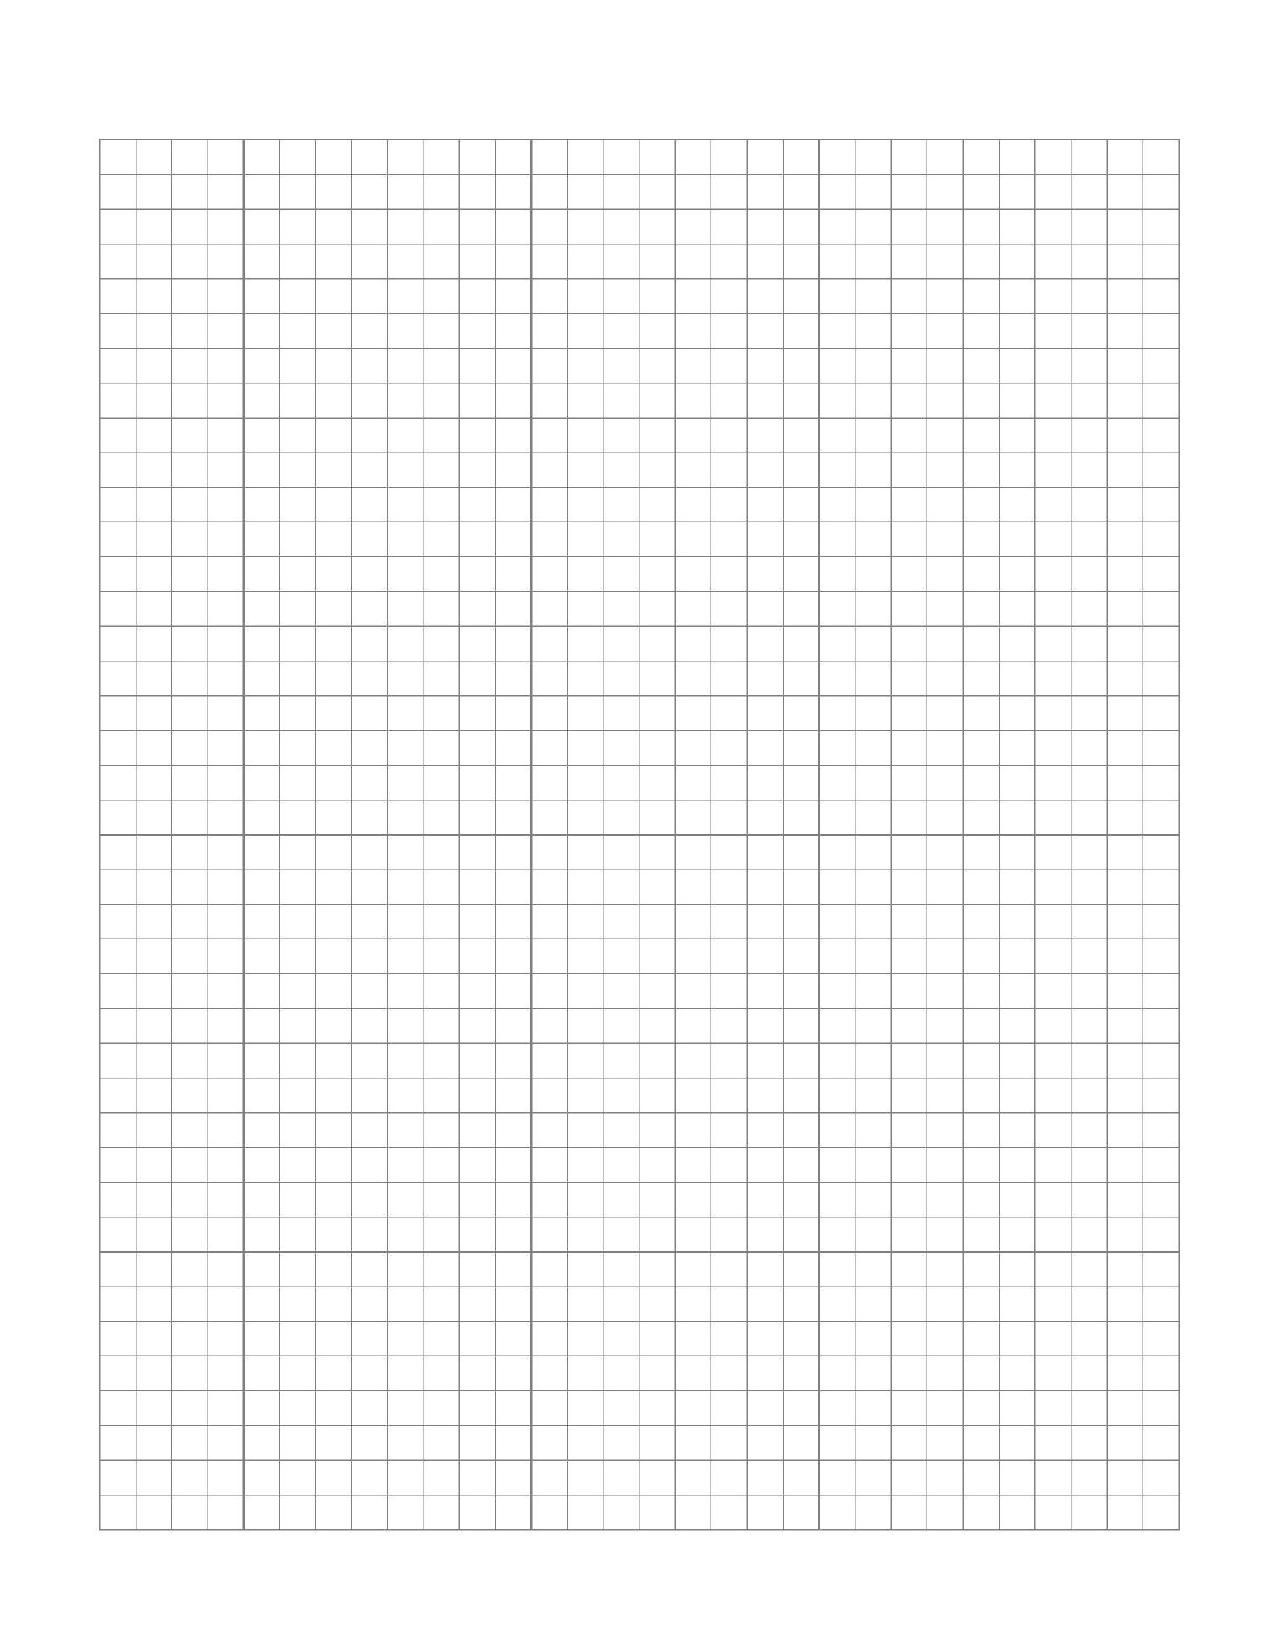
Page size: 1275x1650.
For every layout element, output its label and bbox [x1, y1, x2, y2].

picture [75, 117, 1200, 1546]
